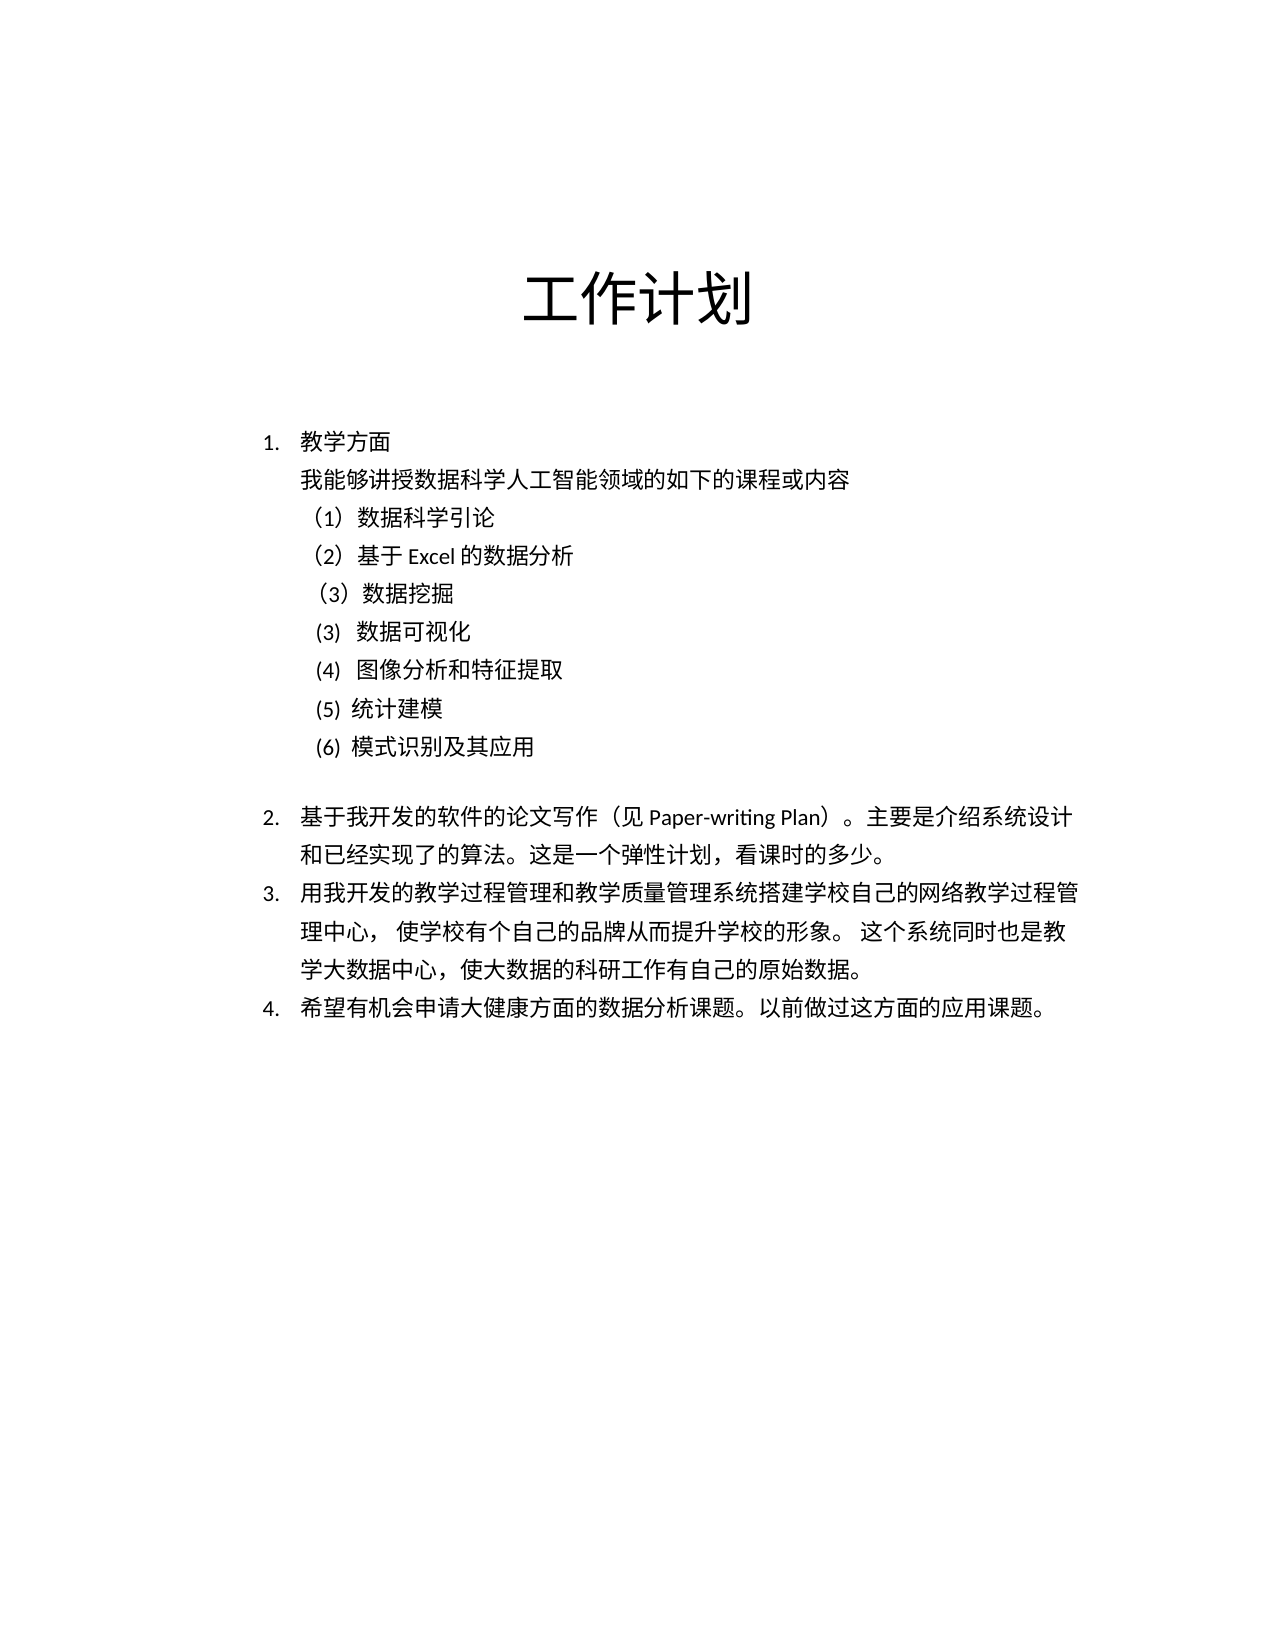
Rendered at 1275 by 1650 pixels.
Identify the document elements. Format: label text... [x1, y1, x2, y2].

list 教学方面 [262, 424, 1087, 457]
list (6) 模式识别及其应用 [300, 729, 1087, 762]
text 工作计划 [187, 253, 1087, 337]
list （2）基于Excel的数据分析 [300, 538, 1087, 571]
list (3) 数据可视化 [300, 614, 1087, 647]
list （1）数据科学引论 [300, 500, 1087, 533]
list (5) 统计建模 [300, 691, 1087, 724]
list 基于我开发的软件的论文写作（见 Paper-writing Plan）。主要是介绍系统设计和已经实现了的算法。这是一个弹性计划，看课时的多少。 [262, 799, 1087, 870]
list 希望有机会申请大健康方面的数据分析课题。以前做过这方面的应用课题。 [262, 989, 1087, 1023]
list (4) 图像分析和特征提取 [300, 652, 1087, 686]
list （3）数据挖掘 [300, 576, 1087, 609]
list 我能够讲授数据科学人工智能领域的如下的课程或内容 [300, 462, 1087, 495]
list 用我开发的教学过程管理和教学质量管理系统搭建学校自己的网络教学过程管理中心， 使学校有个自己的品牌从而提升学校的形象。 这个系统同时也是教学大数据中心，使大数据的科研工作有自己的原始数据。 [262, 875, 1087, 985]
